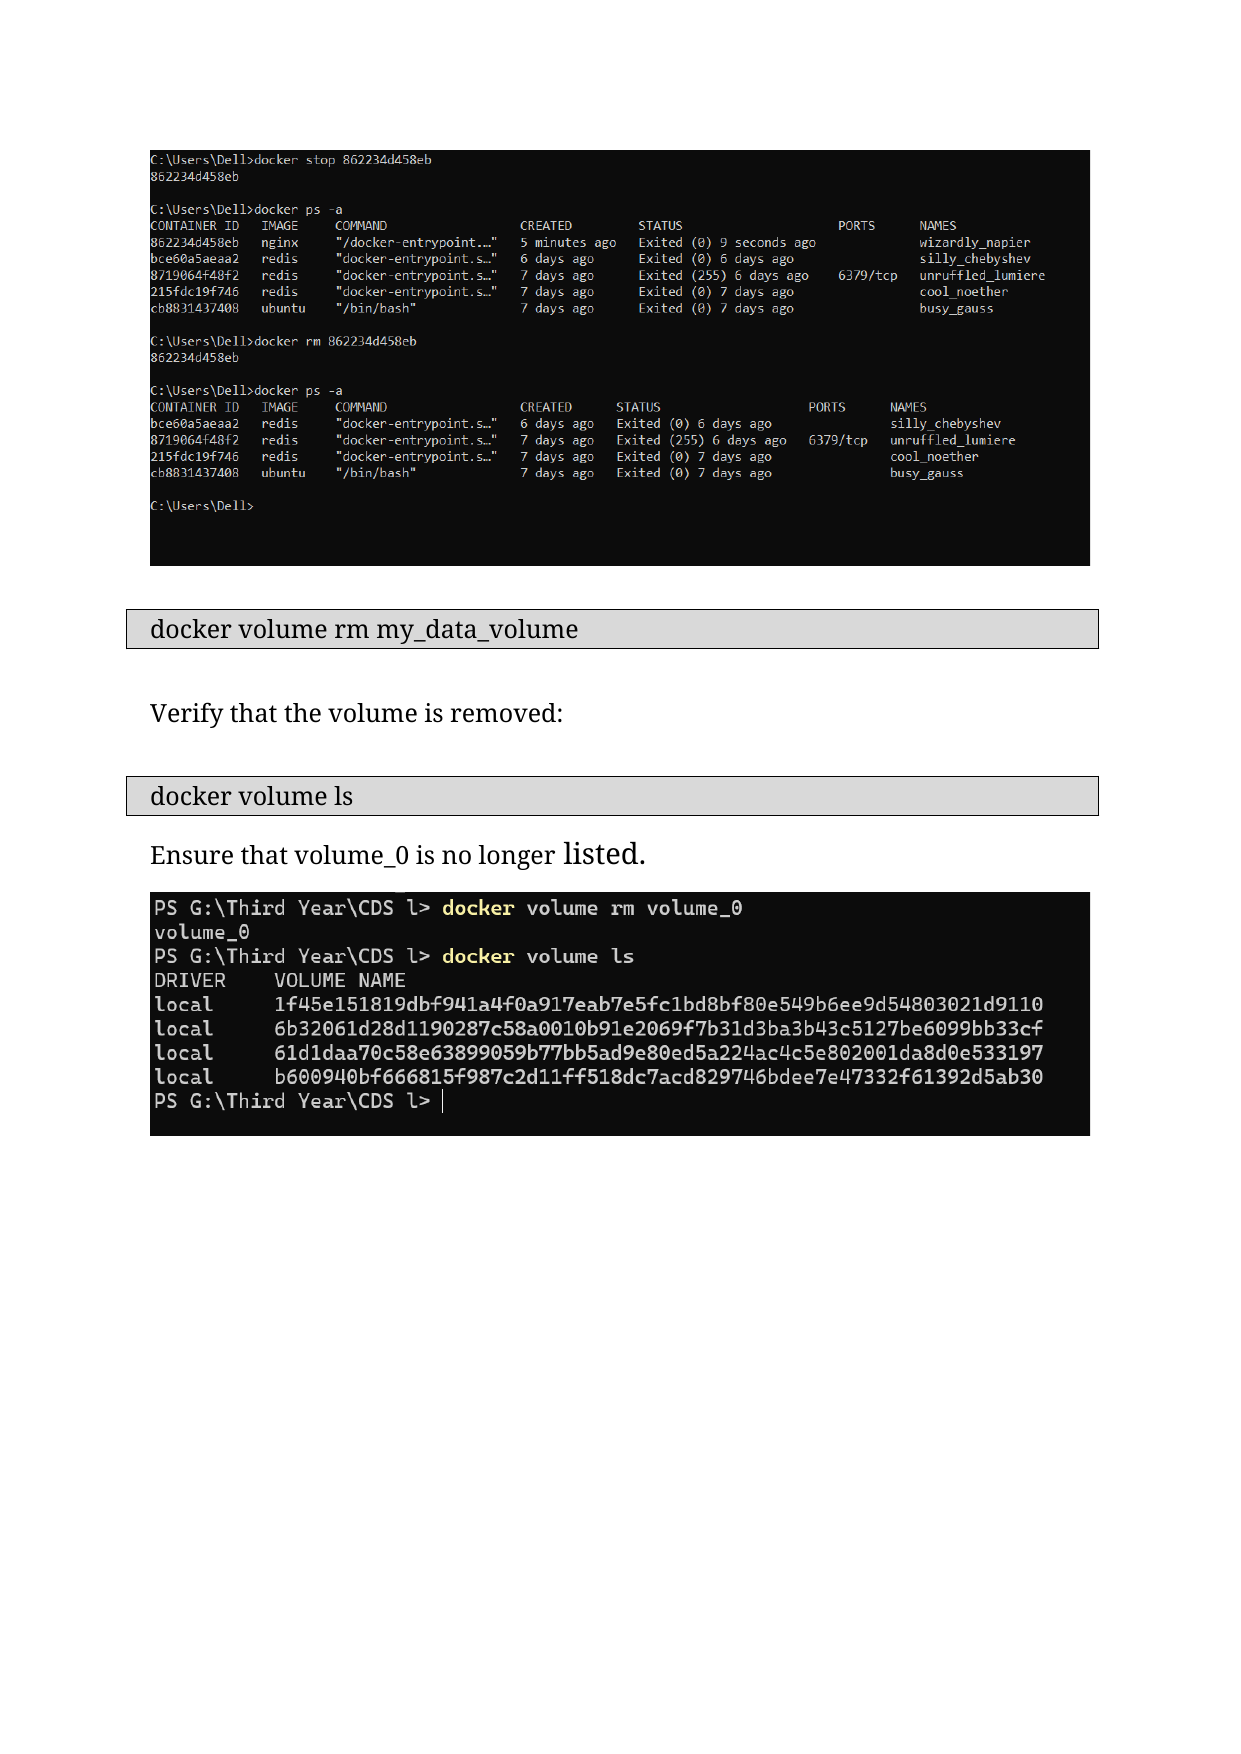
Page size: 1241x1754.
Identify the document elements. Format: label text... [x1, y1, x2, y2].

text Verify that the volume is removed: [135, 696, 1090, 729]
picture [150, 892, 1091, 1136]
picture [150, 150, 1091, 566]
text Ensure that volume_0 is no longer listed. [135, 833, 1090, 873]
text docker volume rm my_data_volume [127, 610, 1098, 648]
text docker volume ls [127, 777, 1098, 815]
